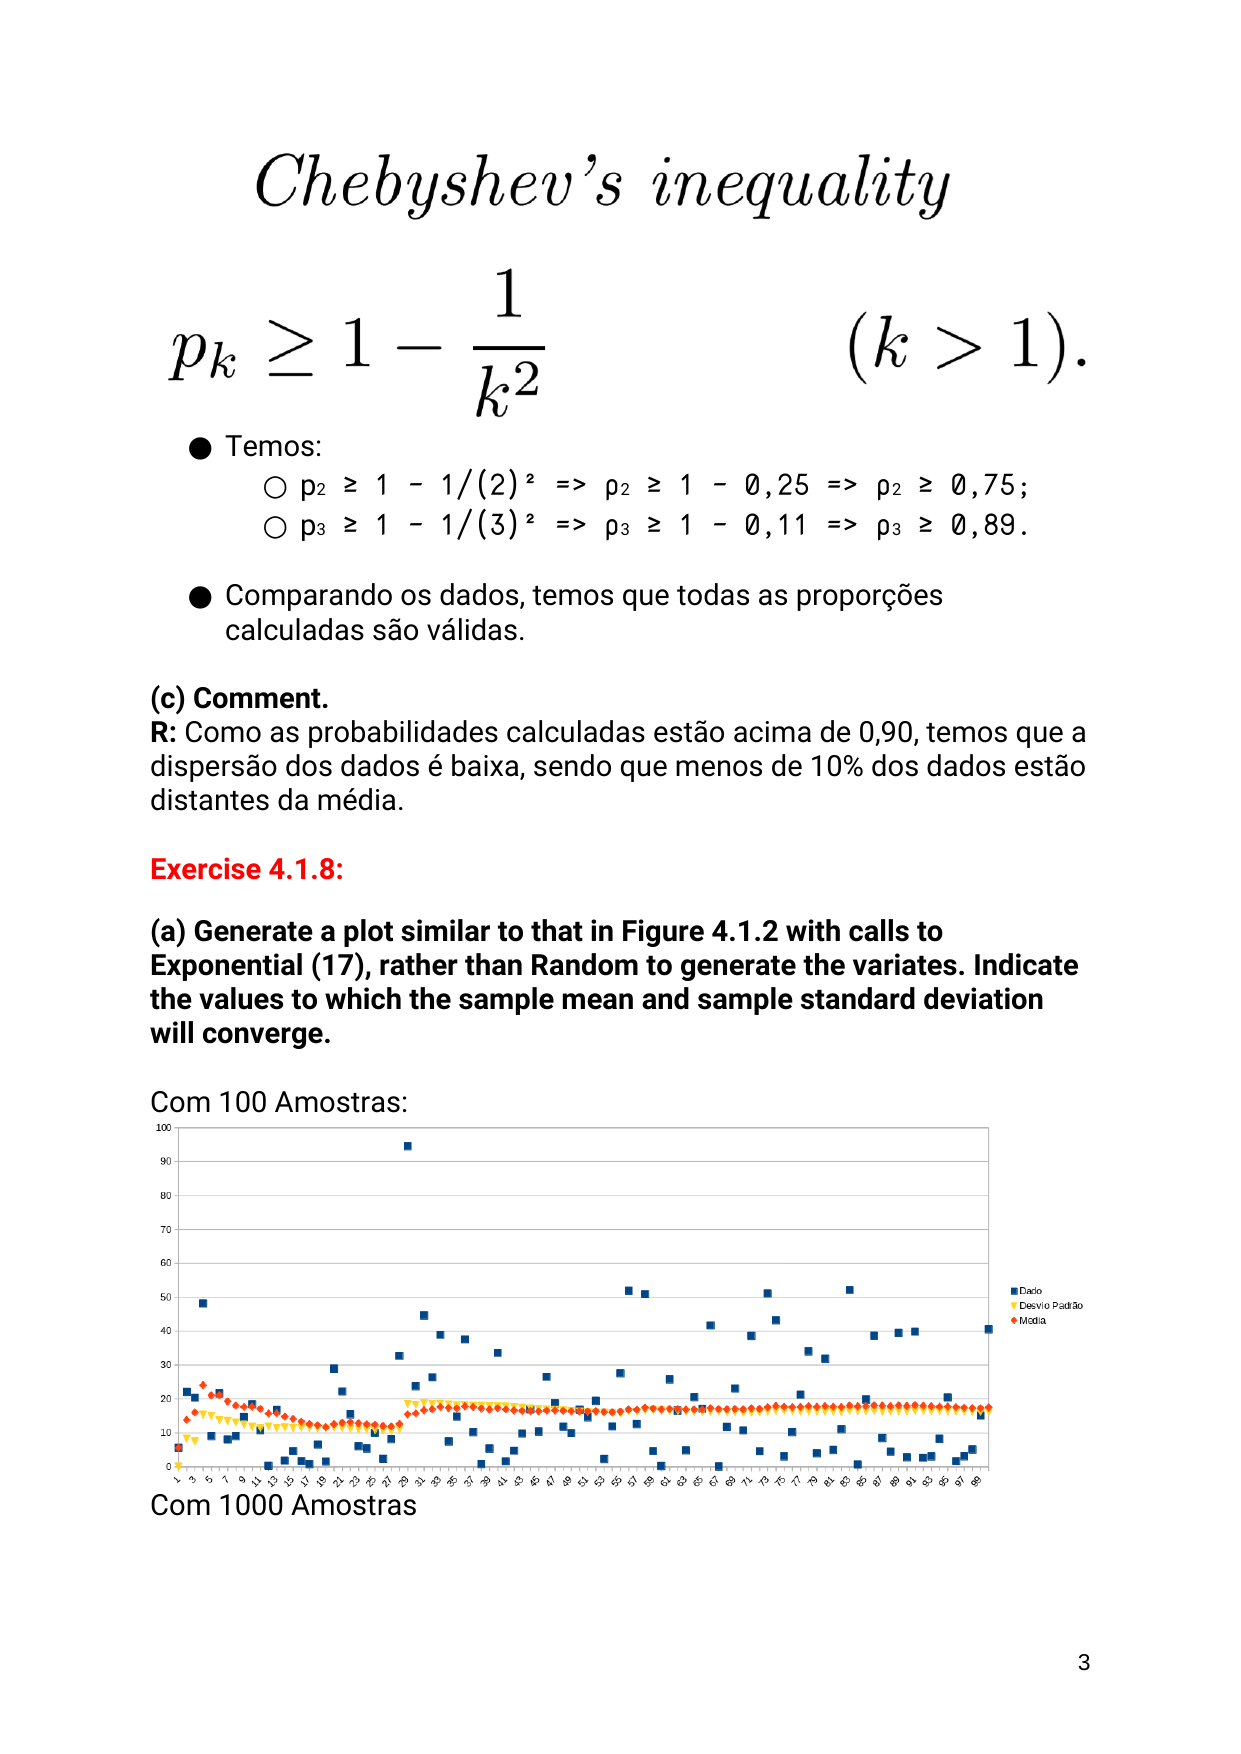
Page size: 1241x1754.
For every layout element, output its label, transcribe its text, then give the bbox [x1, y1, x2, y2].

picture [150, 150, 1091, 430]
list Comparando os dados, temos que todas as proporções calculadas são válidas. [187, 579, 1090, 647]
text (c) Comment. [150, 681, 1090, 715]
list p3 ≥ 1 - 1/(3)² => p3 ≥ 1 - 0,11 => p3 ≥ 0,89. [262, 504, 1090, 544]
text Exercise 4.1.8: [150, 852, 1090, 886]
text Com 100 Amostras: [150, 1085, 1090, 1119]
picture [150, 1119, 1091, 1489]
list Temos: [187, 430, 1090, 463]
text (a) Generate a plot similar to that in Figure 4.1.2 with calls to Exponential (17), rather than Random to generate the variates. Indicate the values to which the sample mean and sample standard deviation will converge. [150, 914, 1090, 1051]
text Com 1000 Amostras [150, 1489, 1090, 1522]
list p2 ≥ 1 - 1/(2)² => p2 ≥ 1 - 0,25 => p2 ≥ 0,75; [262, 463, 1090, 504]
text R: Como as probabilidades calculadas estão acima de 0,90, temos que a dispersão dos dados é baixa, sendo que menos de 10% dos dados estão distantes da média. [150, 715, 1090, 818]
